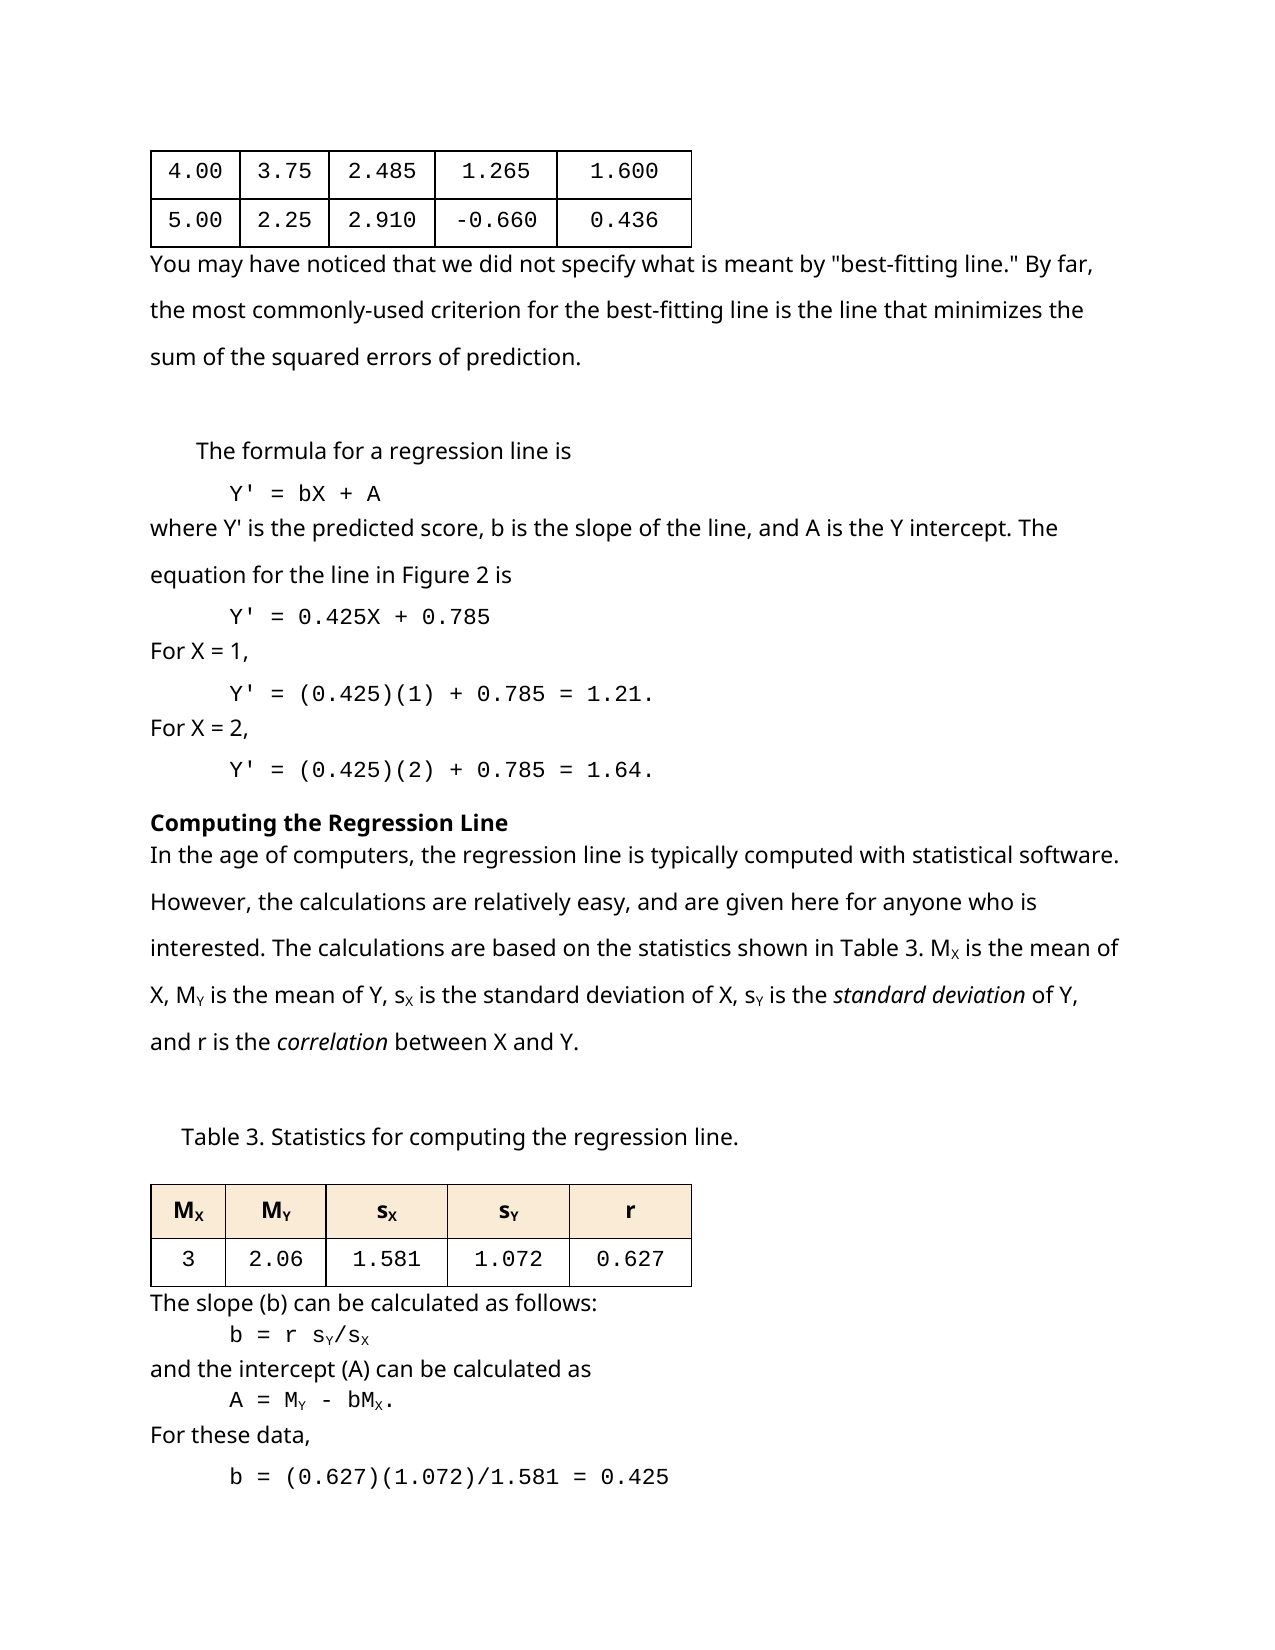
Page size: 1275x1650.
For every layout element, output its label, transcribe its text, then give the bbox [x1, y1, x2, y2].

table_cell 1.600 [558, 152, 691, 198]
table_cell 2.485 [330, 152, 434, 198]
table_cell 2.25 [241, 200, 328, 246]
text For these data, [150, 1419, 1125, 1450]
text Y' = (0.425)(2) + 0.785 = 1.64. [229, 759, 1125, 785]
table_cell 2.910 [330, 200, 434, 246]
text b = r sY/sX [229, 1323, 1125, 1349]
text Computing the Regression Line [150, 807, 1125, 839]
table_cell 0.627 [570, 1239, 691, 1286]
text For X = 1, [150, 635, 1125, 667]
text b = (0.627)(1.072)/1.581 = 0.425 [229, 1466, 1125, 1491]
table_cell 2.06 [226, 1239, 325, 1286]
text Y' = bX + A [229, 482, 1125, 508]
text Table 3. Statistics for computing the regression line. [181, 1121, 1094, 1152]
table_header sY [448, 1185, 569, 1238]
table_cell 0.436 [558, 200, 691, 246]
table_cell -0.660 [436, 200, 556, 246]
text Y' = 0.425X + 0.785 [229, 606, 1125, 631]
table_cell 5.00 [152, 200, 239, 246]
table_header r [570, 1185, 691, 1238]
table_cell 3.75 [241, 152, 328, 198]
text The slope (b) can be calculated as follows: [150, 1287, 1125, 1318]
table_header MY [226, 1185, 325, 1238]
text where Y' is the predicted score, b is the slope of the line, and A is the Y intercept. The equation for the line in Figure 2 is [150, 512, 1125, 590]
table_cell 1.072 [448, 1239, 569, 1286]
table_cell 3 [152, 1239, 225, 1286]
table_header MX [152, 1185, 225, 1238]
table_cell 1.265 [436, 152, 556, 198]
text In the age of computers, the regression line is typically computed with statistical software. However, the calculations are relatively easy, and are given here for anyone who is interested. The calculations are based on the statistics shown in Table 3. MX is the mean of X, MY is the mean of Y, sX is the standard deviation of X, sY is the standard deviation of Y, and r is the correlation between X and Y. [150, 839, 1125, 1057]
text A = MY - bMX. [229, 1389, 1125, 1415]
table_cell 1.581 [327, 1239, 447, 1286]
table_header sX [327, 1185, 447, 1238]
text You may have noticed that we did not specify what is meant by "best-fitting line." By far, the most commonly-used criterion for the best-fitting line is the line that minimizes the sum of the squared errors of prediction. [150, 248, 1125, 373]
text For X = 2, [150, 712, 1125, 743]
text Y' = (0.425)(1) + 0.785 = 1.21. [229, 682, 1125, 708]
text and the intercept (A) can be calculated as [150, 1353, 1125, 1384]
text The formula for a regression line is [150, 435, 1125, 466]
table_cell 4.00 [152, 152, 239, 198]
